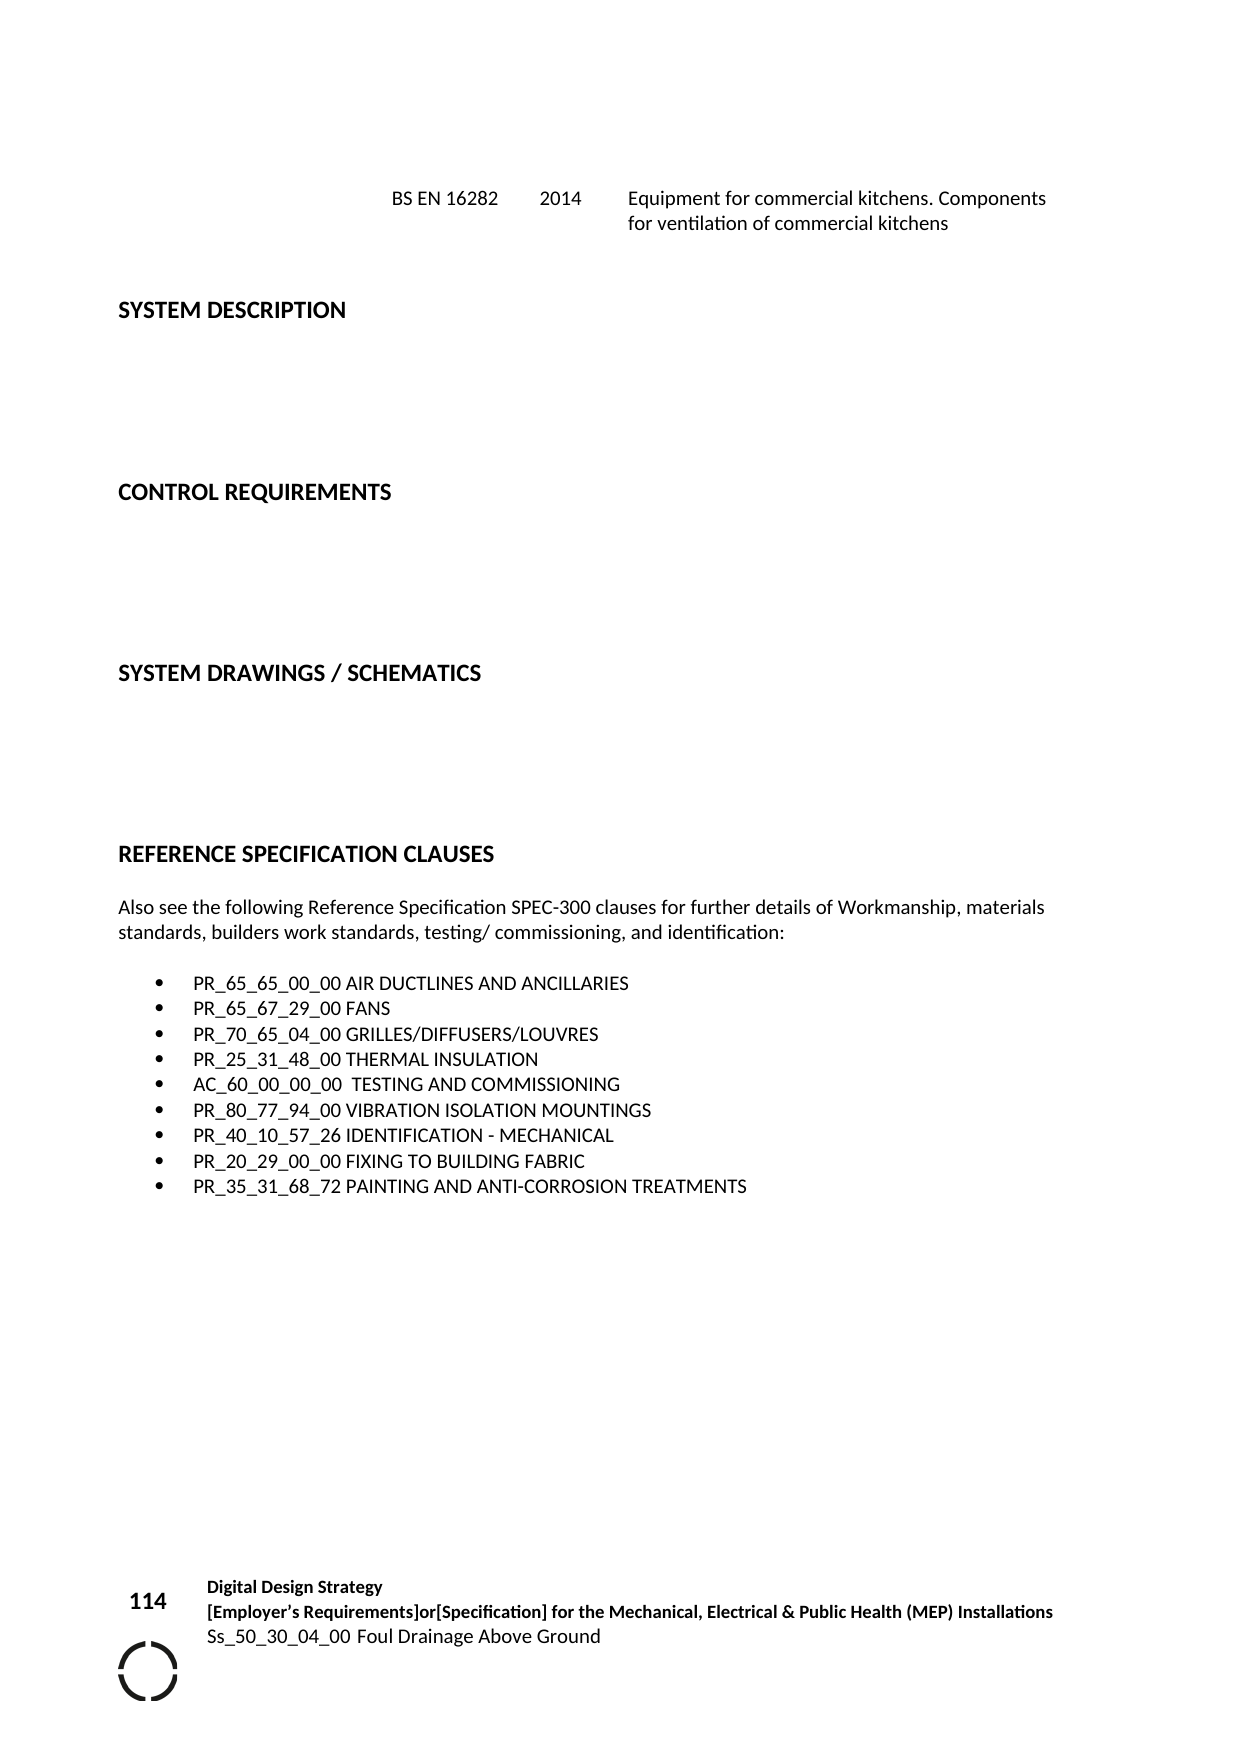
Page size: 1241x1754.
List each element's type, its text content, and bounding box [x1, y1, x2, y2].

list AC_60_00_00_00 TESTING AND COMMISSIONING [156, 1072, 1063, 1097]
subtitle REFERENCE SPECIFICATION CLAUSES [118, 839, 1063, 869]
list PR_40_10_57_26 IDENTIFICATION - MECHANICAL [156, 1122, 1063, 1148]
list PR_70_65_04_00 GRILLES/DIFFUSERS/LOUVRES [156, 1021, 1063, 1046]
list PR_35_31_68_72 PAINTING AND ANTI-CORROSION TREATMENTS [156, 1173, 1063, 1199]
list PR_65_67_29_00 FANS [156, 995, 1063, 1021]
list PR_80_77_94_00 VIBRATION ISOLATION MOUNTINGS [156, 1097, 1063, 1122]
list PR_20_29_00_00 FIXING TO BUILDING FABRIC [156, 1148, 1063, 1173]
subtitle CONTROL REQUIREMENTS [118, 476, 1063, 506]
text Also see the following Reference Specification SPEC-300 clauses for further details of Workmanship, materials standards, builders work standards, testing/ commissioning, and identification: [118, 894, 1063, 945]
subtitle SYSTEM DESCRIPTION [118, 294, 1063, 325]
subtitle SYSTEM DRAWINGS / SCHEMATICS [118, 657, 1063, 688]
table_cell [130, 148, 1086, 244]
list PR_25_31_48_00 THERMAL INSULATION [156, 1046, 1063, 1072]
list PR_65_65_00_00 AIR DUCTLINES AND ANCILLARIES [156, 970, 1063, 995]
